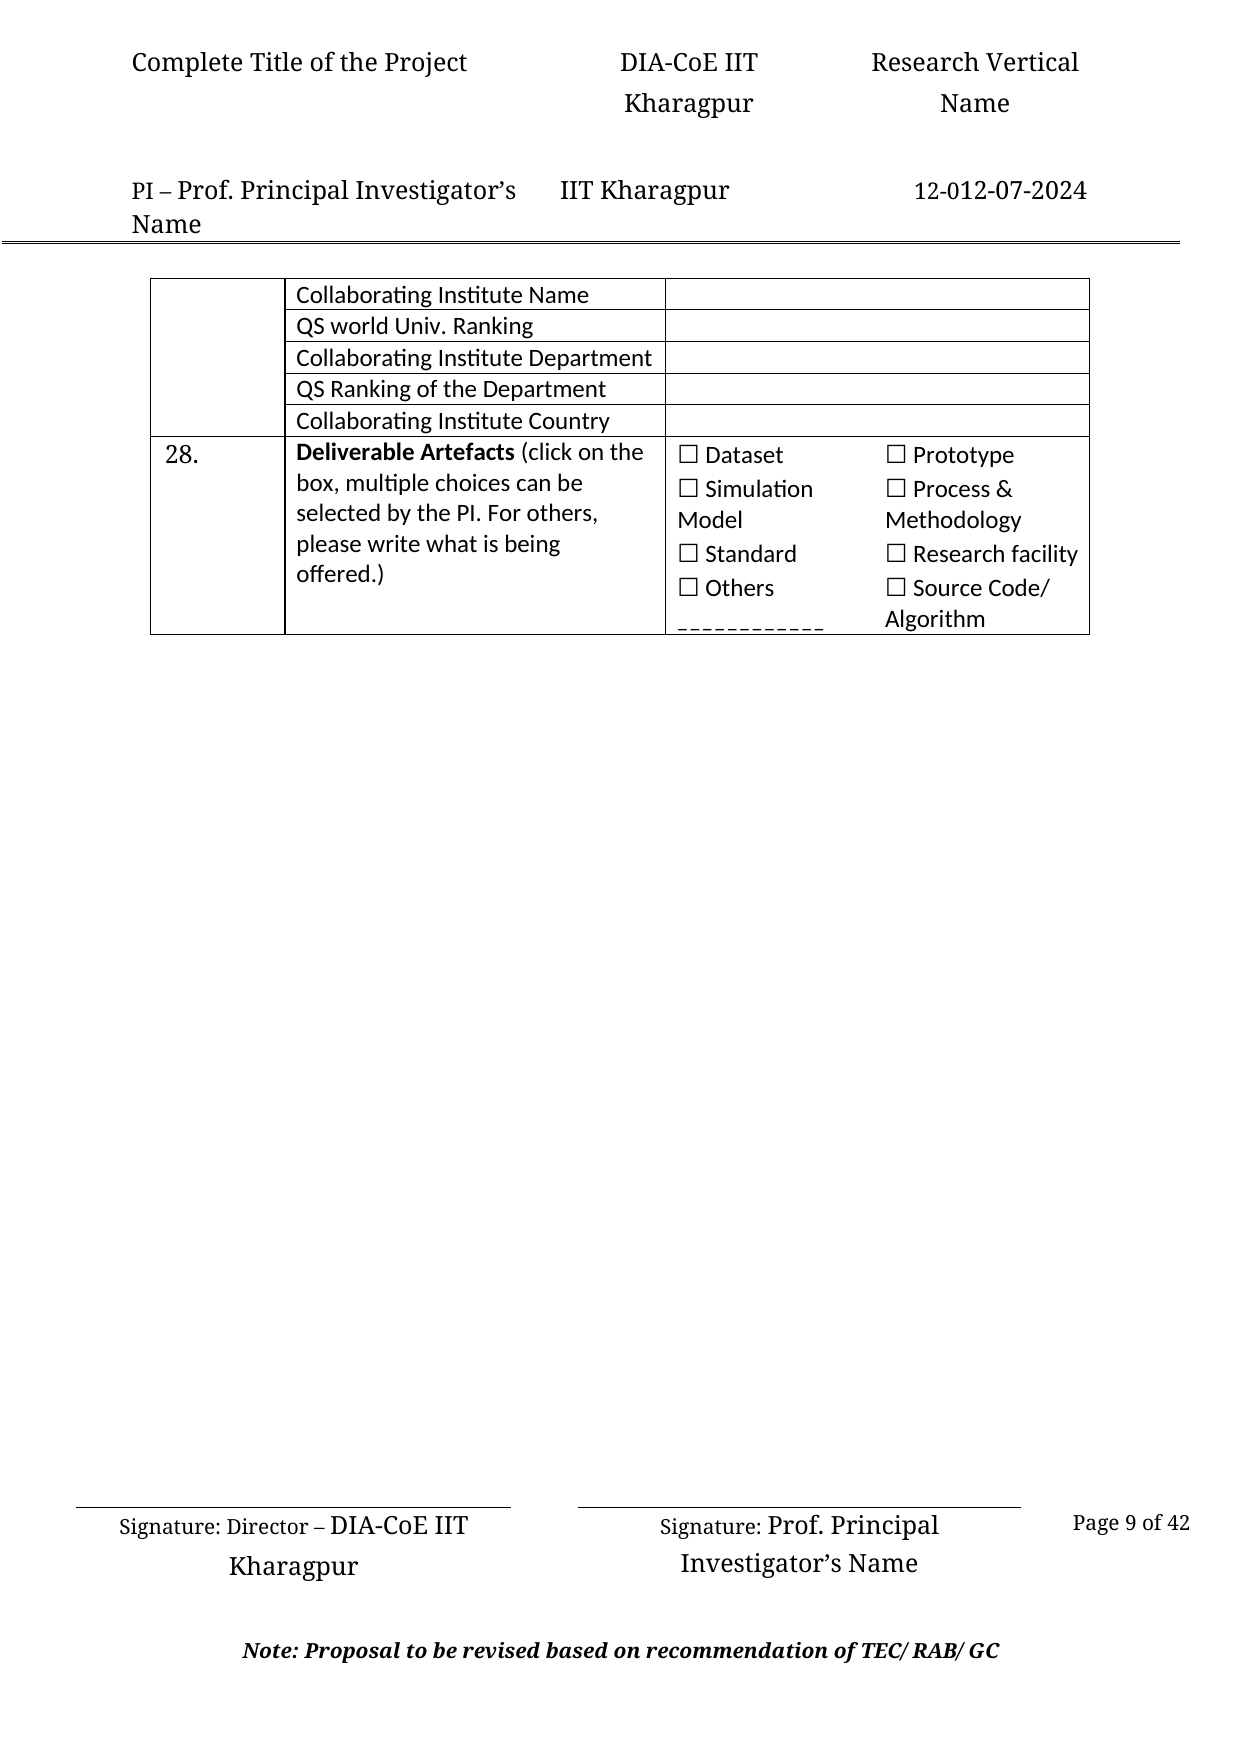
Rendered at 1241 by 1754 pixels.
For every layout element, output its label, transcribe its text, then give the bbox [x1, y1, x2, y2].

table_cell Deliverable Artefacts (click on the box, multiple choices can be selected by the PI. For others, please write what is being offered.) [286, 437, 665, 634]
table_cell [666, 405, 1089, 436]
table_cell Prototype Process & Methodology Research facility Source Code/ Algorithm [874, 437, 1089, 634]
table_cell QS world Univ. Ranking [286, 310, 665, 341]
table_cell Collaborating Institute Country [286, 405, 665, 436]
table_cell [666, 342, 1089, 372]
table_cell [666, 279, 1089, 309]
table_cell Collaborating Institute Name [286, 279, 665, 309]
table_cell [666, 310, 1089, 341]
table_cell Dataset Simulation Model Standard Others ____________ [666, 437, 873, 634]
table_cell Collaborating Institute Department [286, 342, 665, 372]
table_cell [151, 437, 284, 634]
table_cell [666, 374, 1089, 404]
table_cell QS Ranking of the Department [286, 374, 665, 404]
